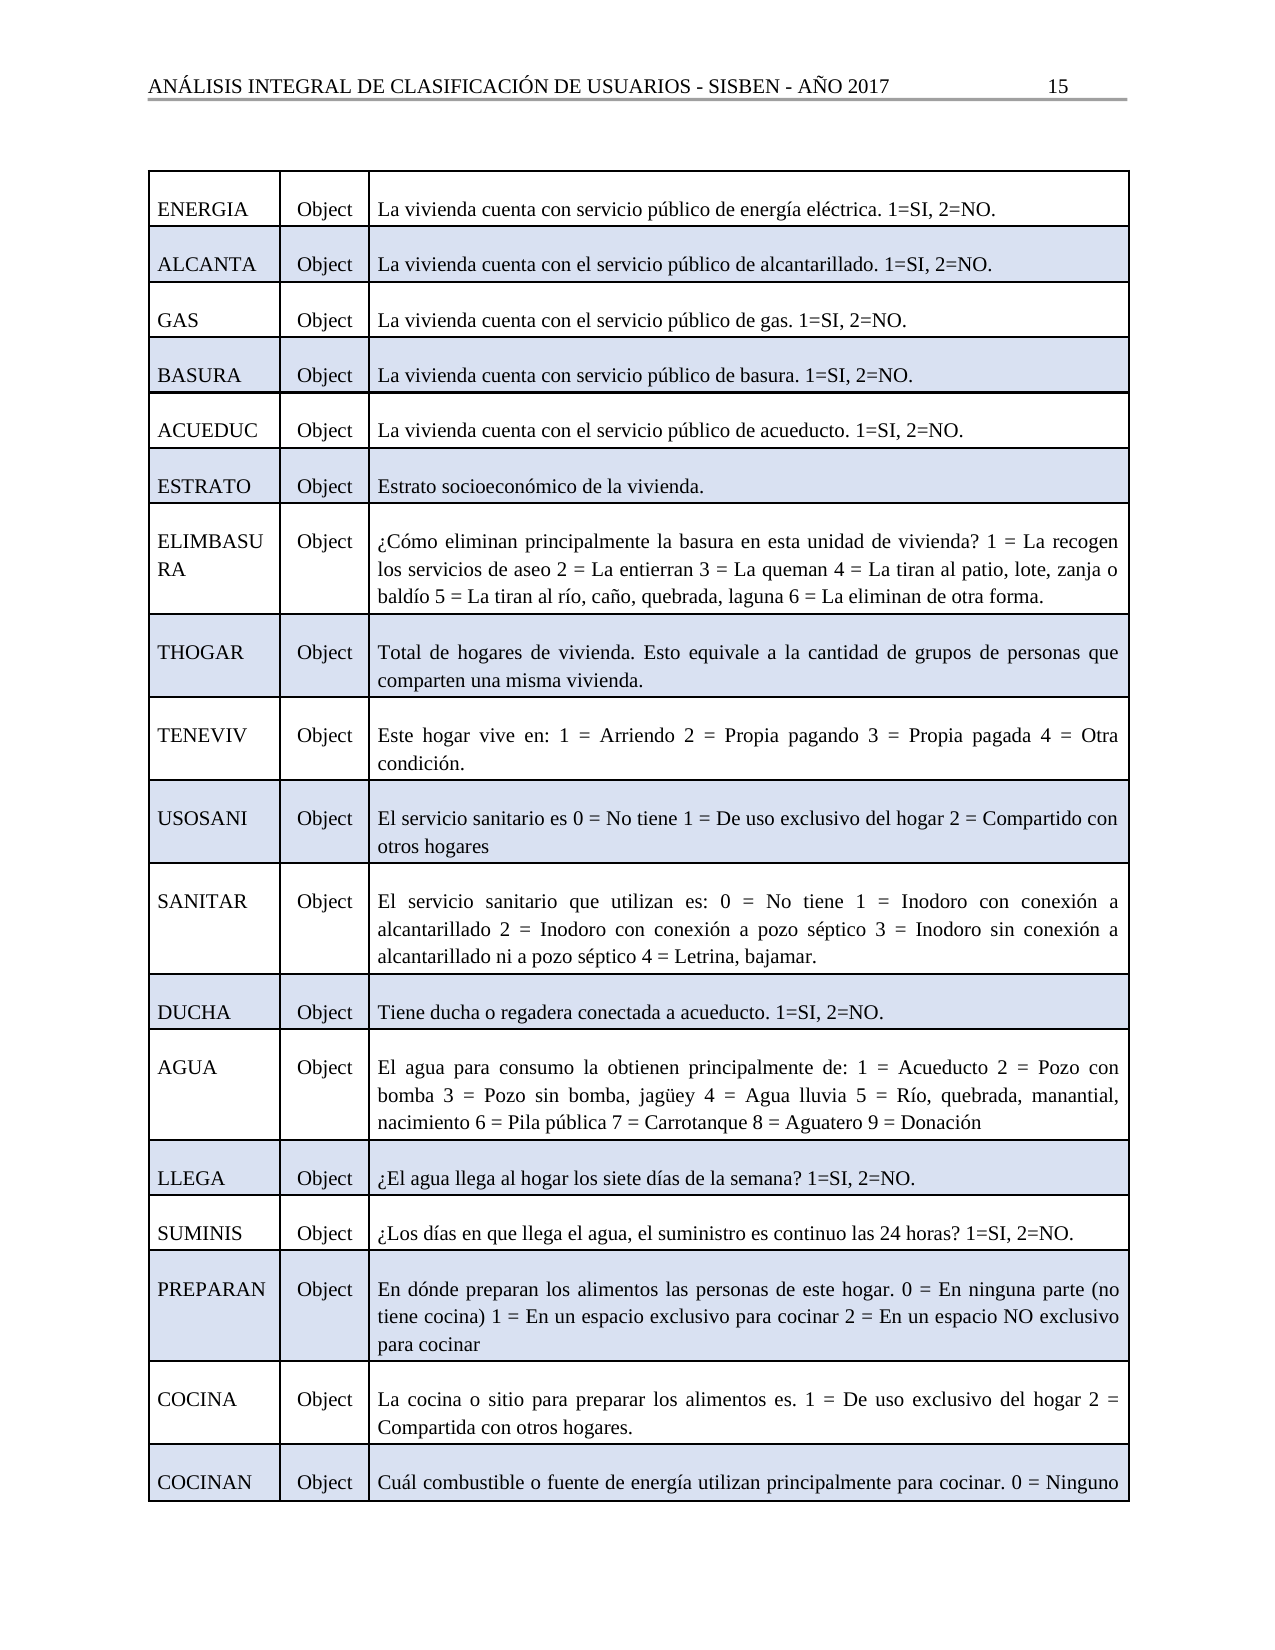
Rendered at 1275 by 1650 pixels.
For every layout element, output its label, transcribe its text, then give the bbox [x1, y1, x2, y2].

table_cell Object [281, 1251, 368, 1360]
table_cell THOGAR [150, 615, 279, 696]
table_cell El agua para consumo la obtienen principalmente de: 1 = Acueducto 2 = Pozo con bomba 3 = Pozo sin bomba, jagüey 4 = Agua lluvia 5 = Río, quebrada, manantial, nacimiento 6 = Pila pública 7 = Carrotanque 8 = Aguatero 9 = Donación [370, 1030, 1128, 1138]
table_cell La vivienda cuenta con servicio público de basura. 1=SI, 2=NO. [370, 338, 1128, 391]
table_cell COCINA [150, 1362, 279, 1443]
table_cell TENEVIV [150, 698, 279, 779]
table_cell Object [281, 975, 368, 1028]
table_cell ELIMBASURA [150, 504, 279, 613]
table_cell Total de hogares de vivienda. Esto equivale a la cantidad de grupos de personas que comparten una misma vivienda. [370, 615, 1128, 696]
table_cell ENERGIA [150, 172, 279, 225]
table_cell Object [281, 283, 368, 336]
table_cell GAS [150, 283, 279, 336]
table_cell SANITAR [150, 864, 279, 972]
table_cell AGUA [150, 1030, 279, 1138]
table_cell ESTRATO [150, 449, 279, 502]
table_cell La vivienda cuenta con el servicio público de acueducto. 1=SI, 2=NO. [370, 394, 1128, 447]
table_cell USOSANI [150, 781, 279, 862]
table_cell Object [281, 698, 368, 779]
table_cell Tiene ducha o regadera conectada a acueducto. 1=SI, 2=NO. [370, 975, 1128, 1028]
table_cell El servicio sanitario es 0 = No tiene 1 = De uso exclusivo del hogar 2 = Compartido con otros hogares [370, 781, 1128, 862]
table_cell Object [281, 1196, 368, 1249]
table_cell Object [281, 504, 368, 613]
table_cell ACUEDUC [150, 394, 279, 447]
table_cell Object [281, 1445, 368, 1500]
table_cell Object [281, 394, 368, 447]
table_cell La cocina o sitio para preparar los alimentos es. 1 = De uso exclusivo del hogar 2 = Compartida con otros hogares. [370, 1362, 1128, 1443]
table_cell Object [281, 449, 368, 502]
table_cell Object [281, 1362, 368, 1443]
table_cell La vivienda cuenta con el servicio público de gas. 1=SI, 2=NO. [370, 283, 1128, 336]
table_cell DUCHA [150, 975, 279, 1028]
table_cell Object [281, 1141, 368, 1194]
table_cell Object [281, 615, 368, 696]
table_cell ¿Cómo eliminan principalmente la basura en esta unidad de vivienda? 1 = La recogen los servicios de aseo 2 = La entierran 3 = La queman 4 = La tiran al patio, lote, zanja o baldío 5 = La tiran al río, caño, quebrada, laguna 6 = La eliminan de otra forma. [370, 504, 1128, 613]
table_cell La vivienda cuenta con el servicio público de alcantarillado. 1=SI, 2=NO. [370, 227, 1128, 281]
table_cell Object [281, 338, 368, 391]
table_cell Object [281, 781, 368, 862]
table_cell ¿El agua llega al hogar los siete días de la semana? 1=SI, 2=NO. [370, 1141, 1128, 1194]
table_cell Object [281, 1030, 368, 1138]
table_cell PREPARAN [150, 1251, 279, 1360]
table_cell La vivienda cuenta con servicio público de energía eléctrica. 1=SI, 2=NO. [370, 172, 1128, 225]
table_cell Object [281, 172, 368, 225]
table_cell BASURA [150, 338, 279, 391]
table_cell Object [281, 227, 368, 281]
table_cell SUMINIS [150, 1196, 279, 1249]
table_cell Object [281, 864, 368, 972]
table_cell COCINAN [150, 1445, 279, 1500]
table_cell LLEGA [150, 1141, 279, 1194]
table_cell El servicio sanitario que utilizan es: 0 = No tiene 1 = Inodoro con conexión a alcantarillado 2 = Inodoro con conexión a pozo séptico 3 = Inodoro sin conexión a alcantarillado ni a pozo séptico 4 = Letrina, bajamar. [370, 864, 1128, 972]
table_cell ¿Los días en que llega el agua, el suministro es continuo las 24 horas? 1=SI, 2=NO. [370, 1196, 1128, 1249]
table_cell Estrato socioeconómico de la vivienda. [370, 449, 1128, 502]
table_cell En dónde preparan los alimentos las personas de este hogar. 0 = En ninguna parte (no tiene cocina) 1 = En un espacio exclusivo para cocinar 2 = En un espacio NO exclusivo para cocinar [370, 1251, 1128, 1360]
table_cell ALCANTA [150, 227, 279, 281]
table_cell Este hogar vive en: 1 = Arriendo 2 = Propia pagando 3 = Propia pagada 4 = Otra condición. [370, 698, 1128, 779]
